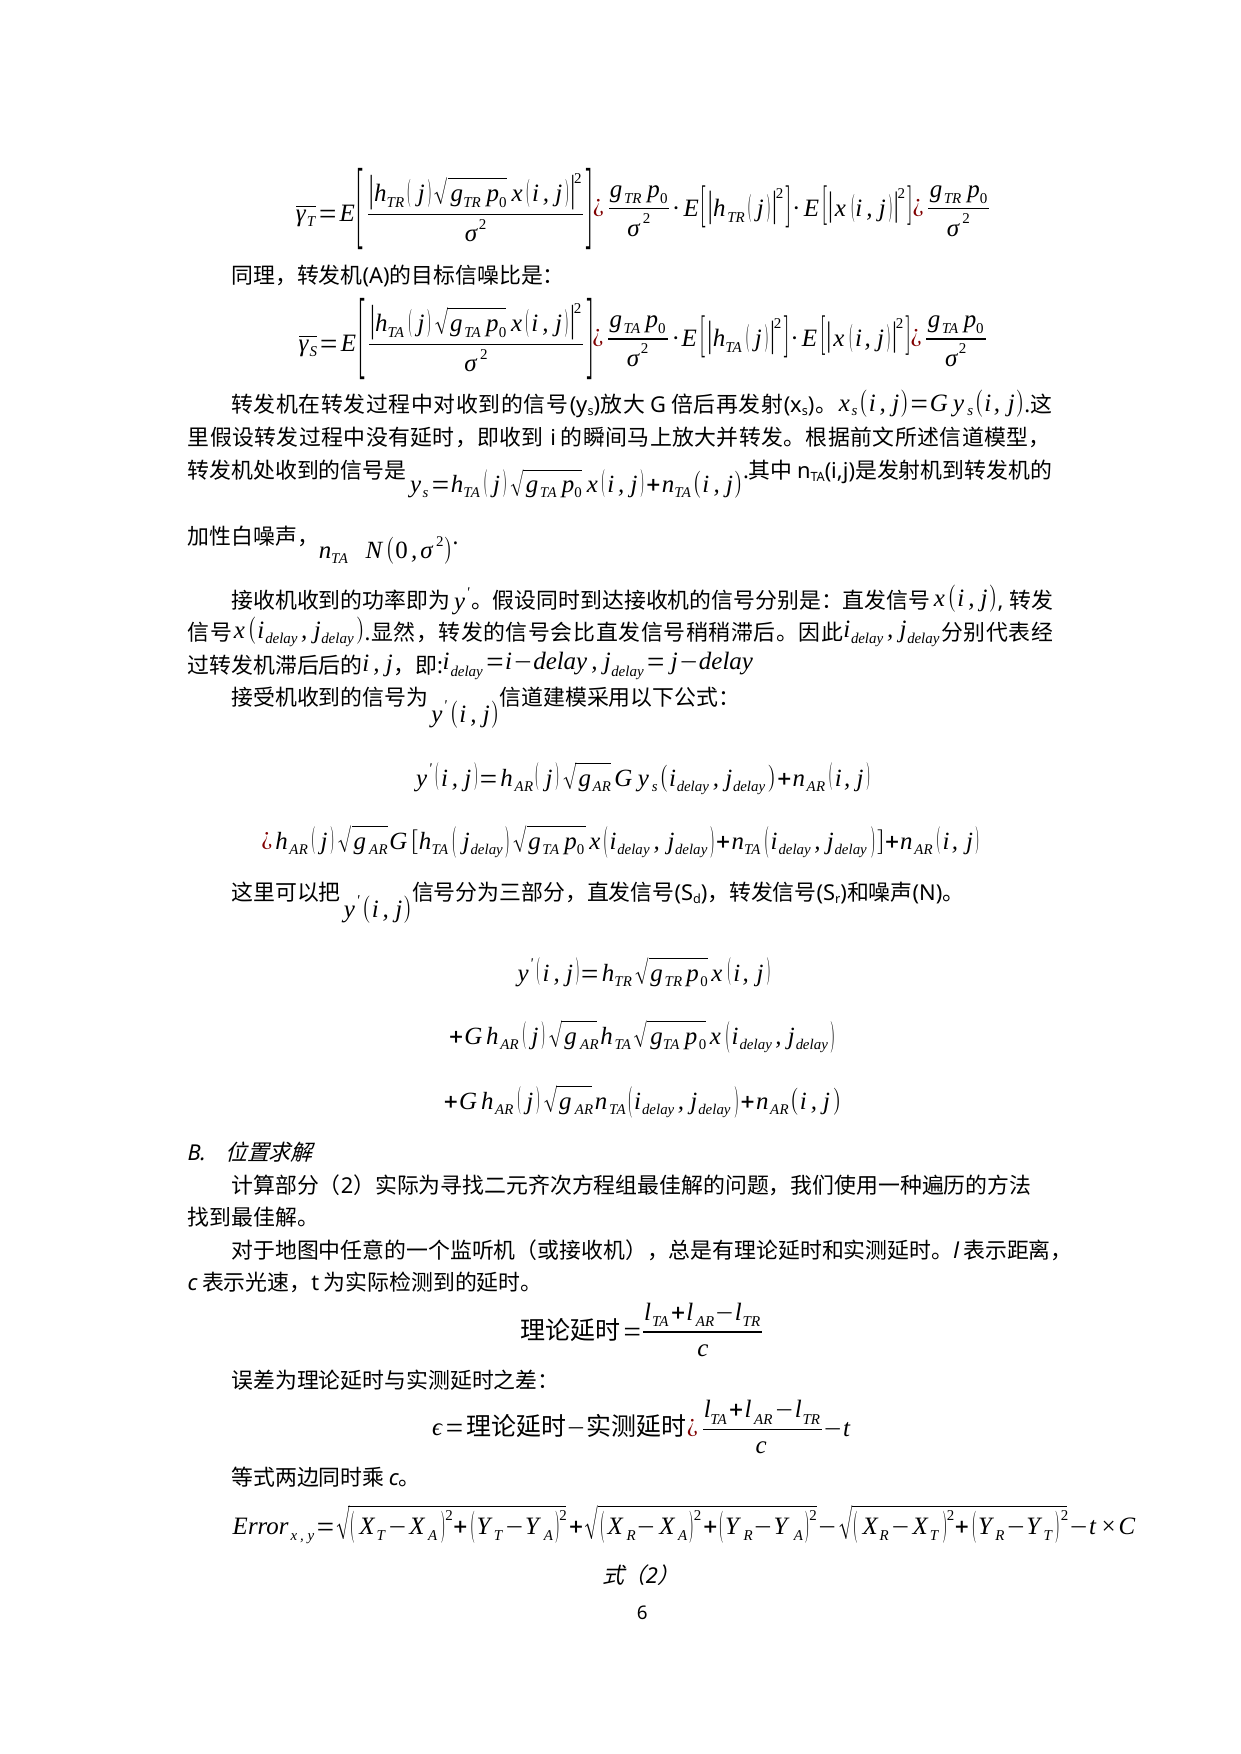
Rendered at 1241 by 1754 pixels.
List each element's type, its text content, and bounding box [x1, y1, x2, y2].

text 这里可以把信号分为三部分，直发信号(Sd)，转发信号(Sr)和噪声(N)。 [187, 875, 1053, 940]
text 接收机收到的功率即为。假设同时到达接收机的信号分别是：直发信号, 转发信号.显然，转发的信号会比直发信号稍稍滞后。因此分别代表经过转发机滞后后的，即: [187, 582, 1053, 680]
text 误差为理论延时与实测延时之差： [187, 1362, 1053, 1395]
text 计算部分（2）实际为寻找二元齐次方程组最佳解的问题，我们使用一种遍历的方法找到最佳解。 [187, 1167, 1053, 1232]
text 接受机收到的信号为信道建模采用以下公式： [187, 680, 1053, 745]
text 对于地图中任意的一个监听机（或接收机），总是有理论延时和实测延时。l表示距离，c表示光速，t为实际检测到的延时。 [187, 1232, 1053, 1297]
text 转发机在转发过程中对收到的信号(ys)放大G倍后再发射(xs)。.这里假设转发过程中没有延时，即收到i的瞬间马上放大并转发。根据前文所述信道模型，转发机处收到的信号是.其中nTA(i,j)是发射机到转发机的加性白噪声，. [187, 387, 1053, 582]
text 等式两边同时乘c。 [187, 1460, 1053, 1492]
text 式（2） [187, 1557, 1053, 1590]
text 同理，转发机(A)的目标信噪比是： [187, 257, 1053, 290]
list 位置求解 [187, 1135, 1053, 1167]
